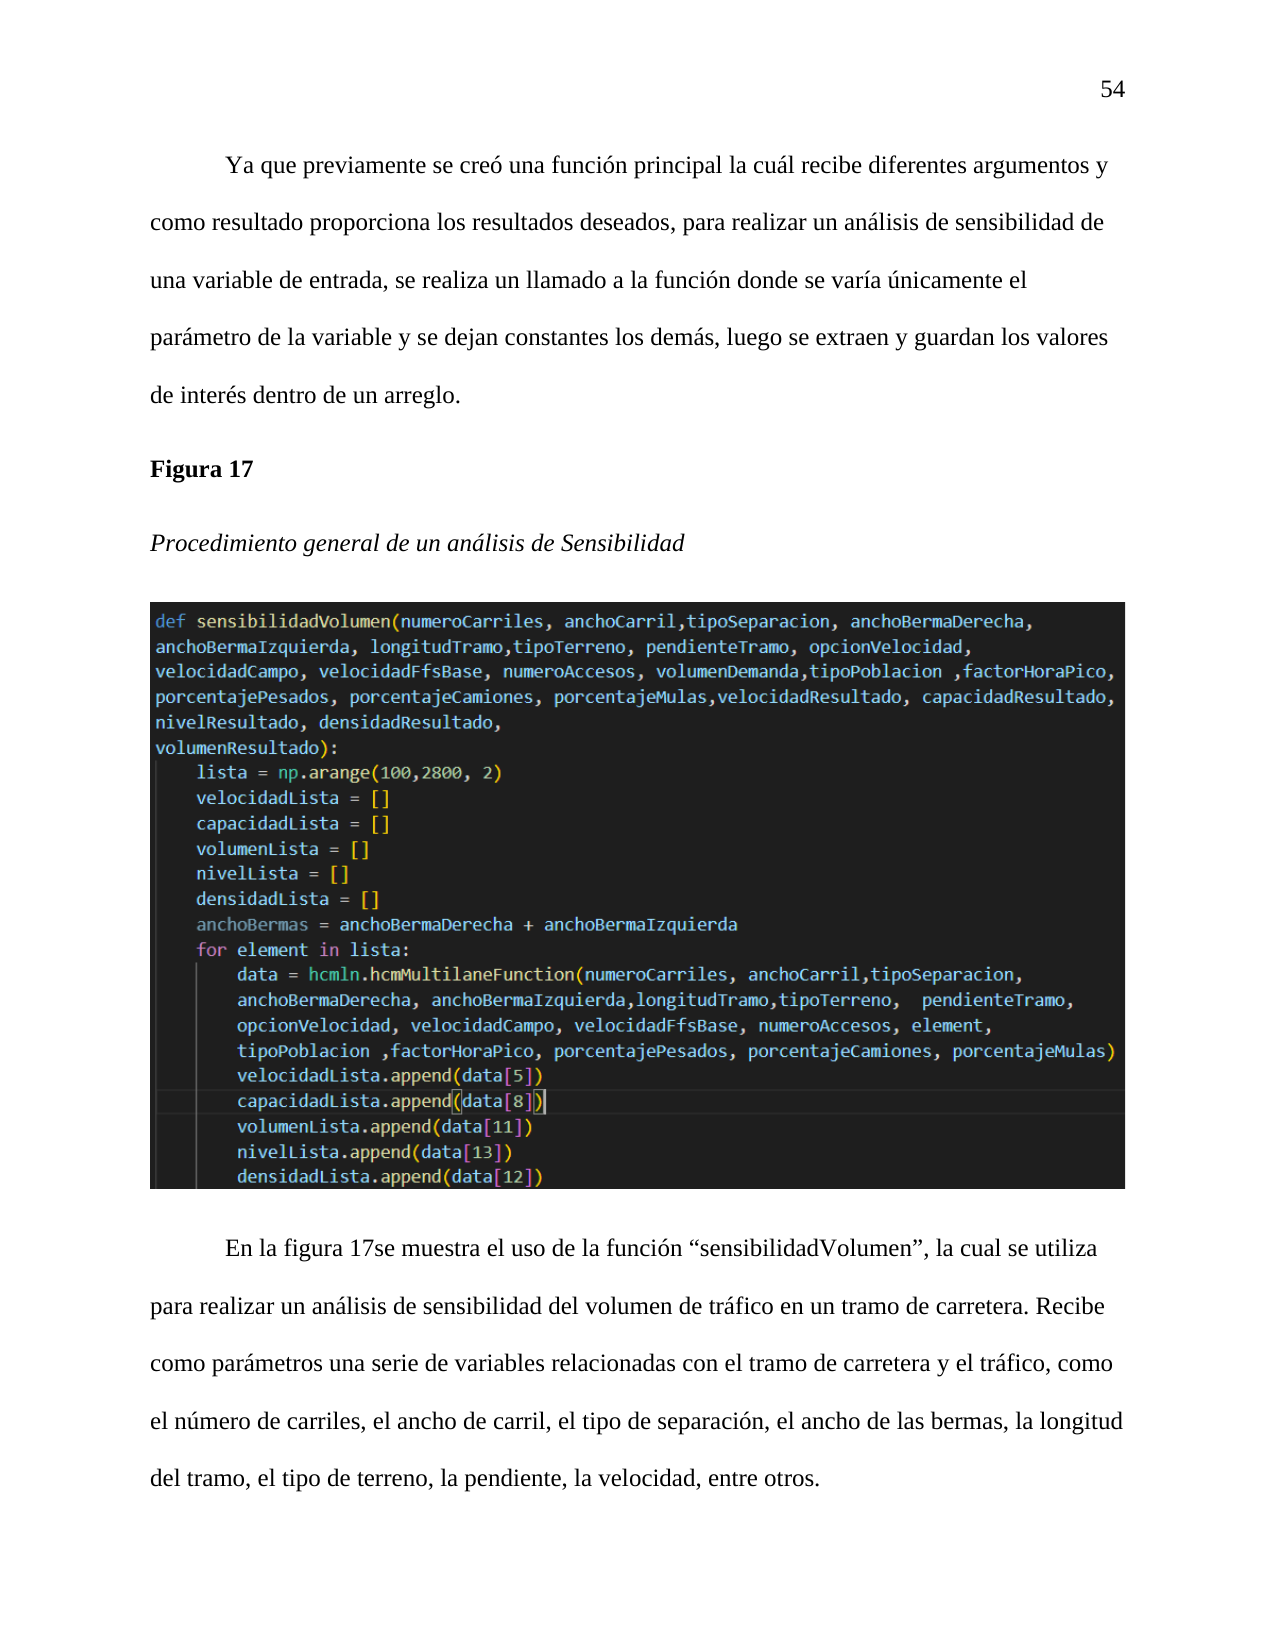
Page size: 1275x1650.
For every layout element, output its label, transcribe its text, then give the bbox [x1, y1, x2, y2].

text Figura 17 [150, 454, 1125, 483]
picture [150, 602, 1125, 1189]
text Ya que previamente se creó una función principal la cuál recibe diferentes argumentos y como resultado proporciona los resultados deseados, para realizar un análisis de sensibilidad de una variable de entrada, se realiza un llamado a la función donde se varía únicamente el parámetro de la variable y se dejan constantes los demás, luego se extraen y guardan los valores de interés dentro de un arreglo. [150, 150, 1125, 409]
text En la figura 17se muestra el uso de la función “sensibilidadVolumen”, la cual se utiliza para realizar un análisis de sensibilidad del volumen de tráfico en un tramo de carretera. Recibe como parámetros una serie de variables relacionadas con el tramo de carretera y el tráfico, como el número de carriles, el ancho de carril, el tipo de separación, el ancho de las bermas, la longitud del tramo, el tipo de terreno, la pendiente, la velocidad, entre otros. [150, 1233, 1125, 1492]
text Procedimiento general de un análisis de Sensibilidad [150, 528, 1125, 557]
